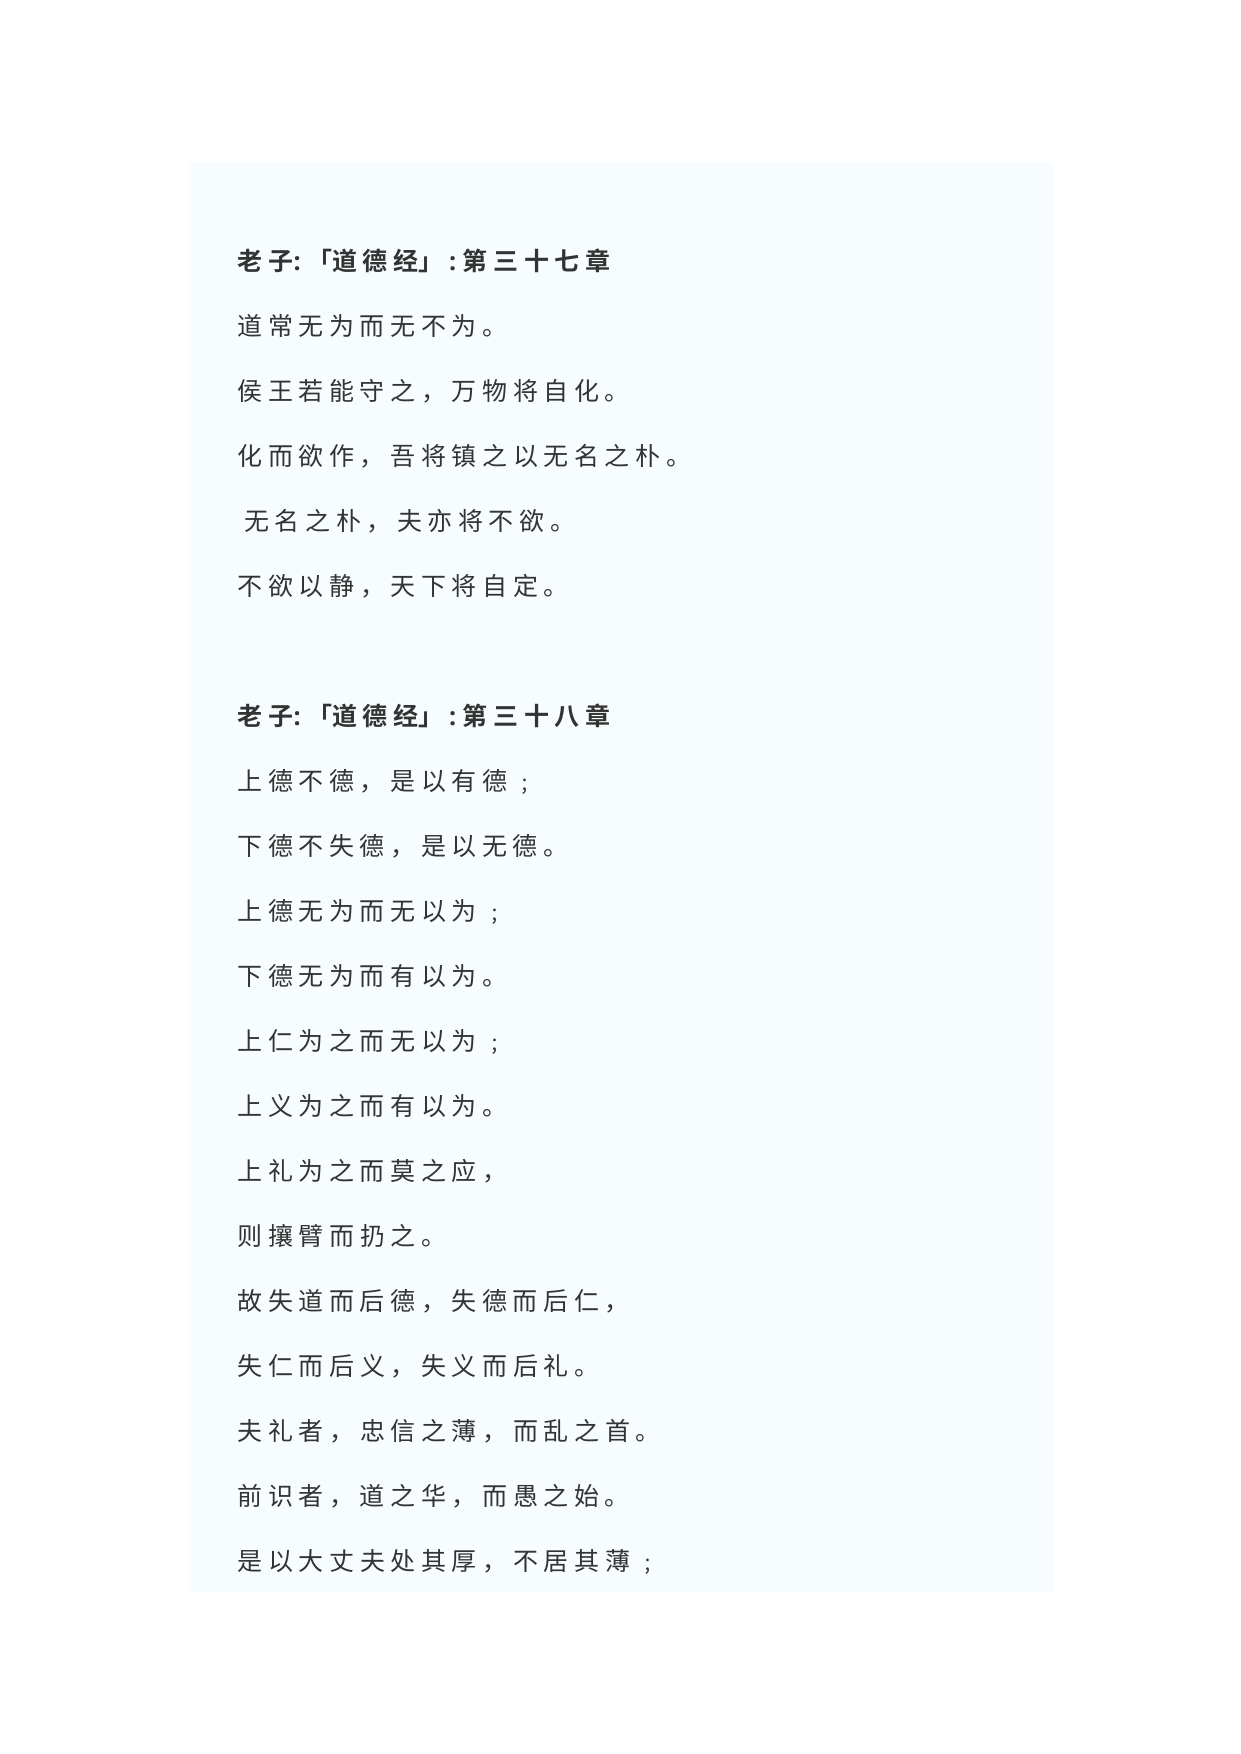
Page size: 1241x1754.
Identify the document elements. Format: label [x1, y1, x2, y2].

table_header [188, 162, 1053, 1592]
